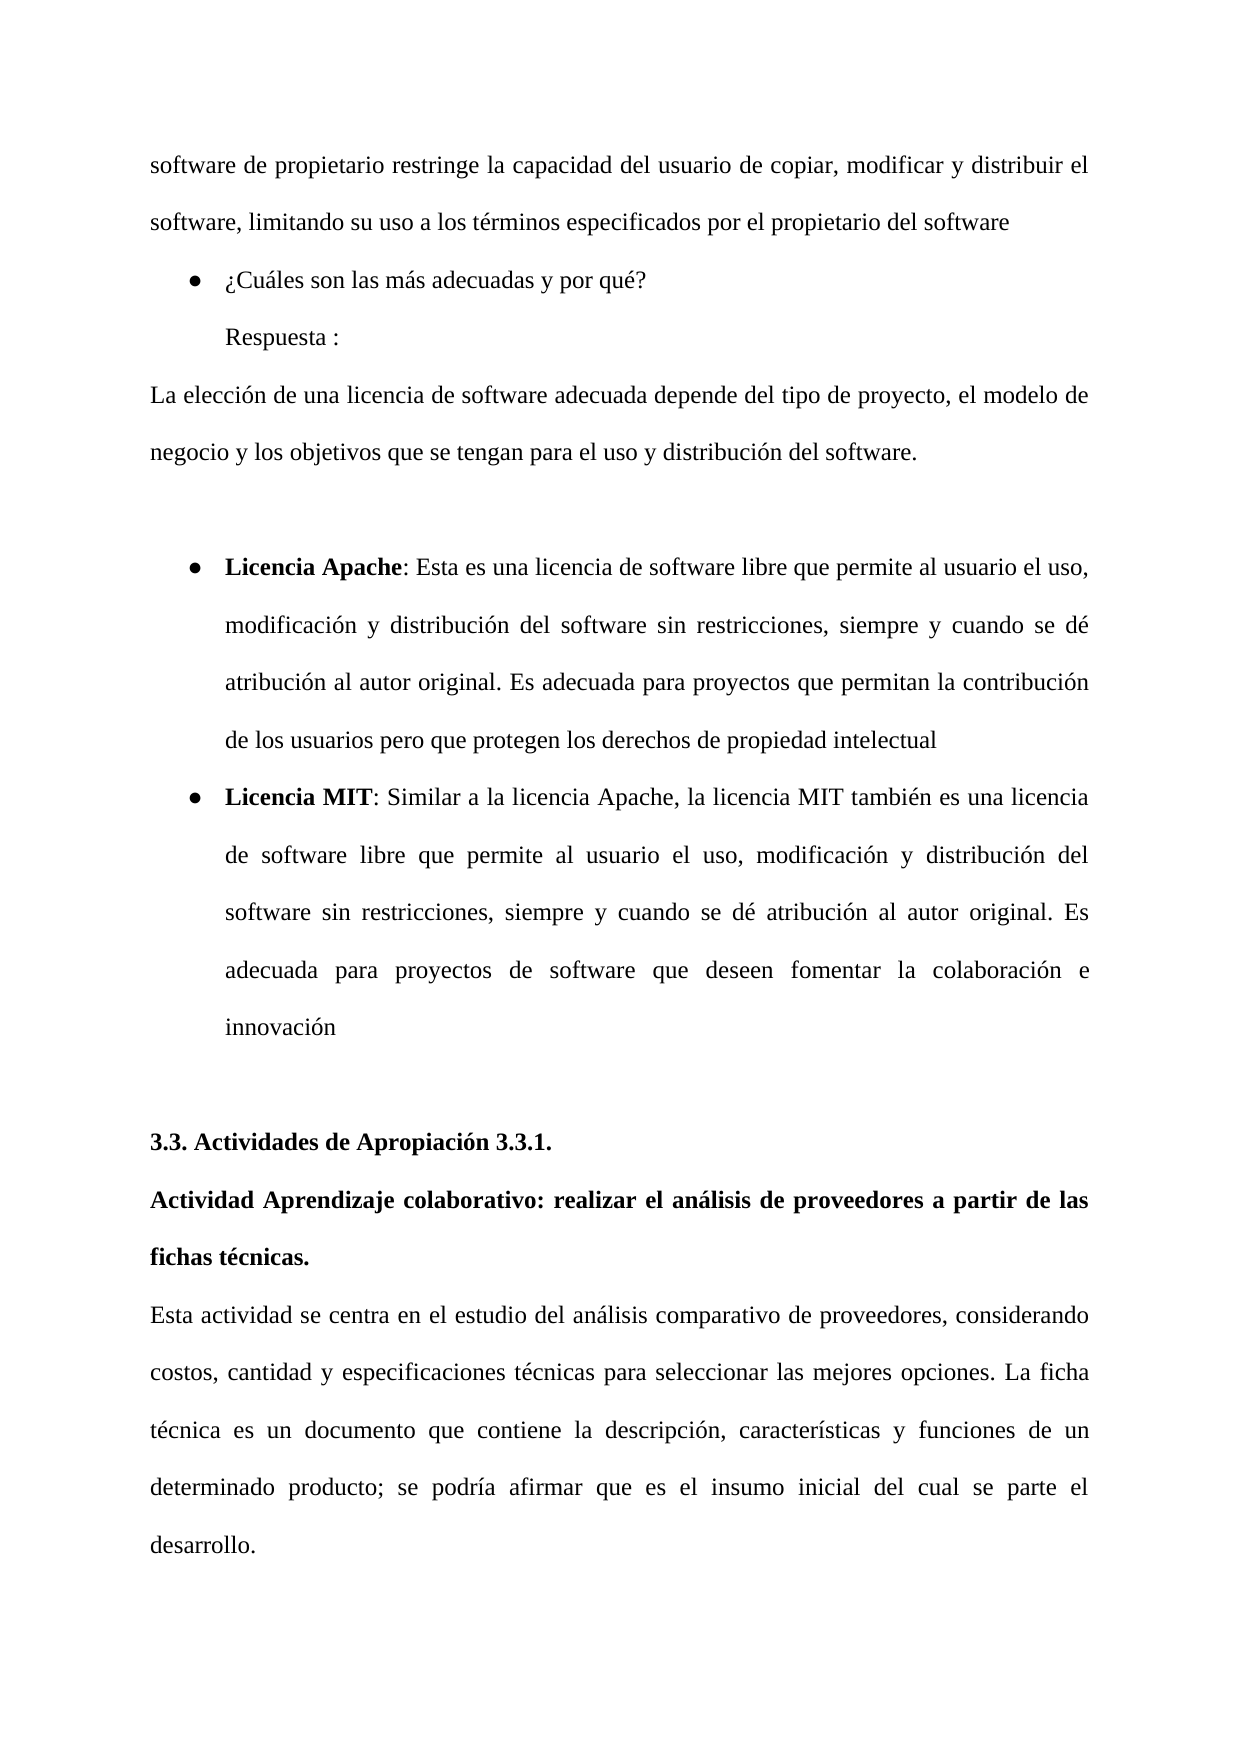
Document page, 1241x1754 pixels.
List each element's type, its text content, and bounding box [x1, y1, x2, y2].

list ¿Cuáles son las más adecuadas y por qué? [187, 265, 1090, 294]
list Licencia MIT: Similar a la licencia Apache, la licencia MIT también es una licencia de software libre que permite al usuario el uso, modificación y distribución del software sin restricciones, siempre y cuando se dé atribución al autor original. Es adecuada para proyectos de software que deseen fomentar la colaboración e innovación [187, 782, 1090, 1041]
list Licencia Apache: Esta es una licencia de software libre que permite al usuario el uso, modificación y distribución del software sin restricciones, siempre y cuando se dé atribución al autor original. Es adecuada para proyectos que permitan la contribución de los usuarios pero que protegen los derechos de propiedad intelectual [187, 552, 1090, 754]
text Actividad Aprendizaje colaborativo: realizar el análisis de proveedores a partir de las fichas técnicas. [150, 1185, 1090, 1271]
text 3.3. Actividades de Apropiación 3.3.1. [150, 1127, 1090, 1156]
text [150, 150, 1090, 236]
text Esta actividad se centra en el estudio del análisis comparativo de proveedores, considerando costos, cantidad y especificaciones técnicas para seleccionar las mejores opciones. La ficha técnica es un documento que contiene la descripción, características y funciones de un determinado producto; se podría afirmar que es el insumo inicial del cual se parte el desarrollo. [150, 1300, 1090, 1559]
text Respuesta : [150, 322, 1090, 351]
text La elección de una licencia de software adecuada depende del tipo de proyecto, el modelo de negocio y los objetivos que se tengan para el uso y distribución del software. [150, 380, 1090, 466]
